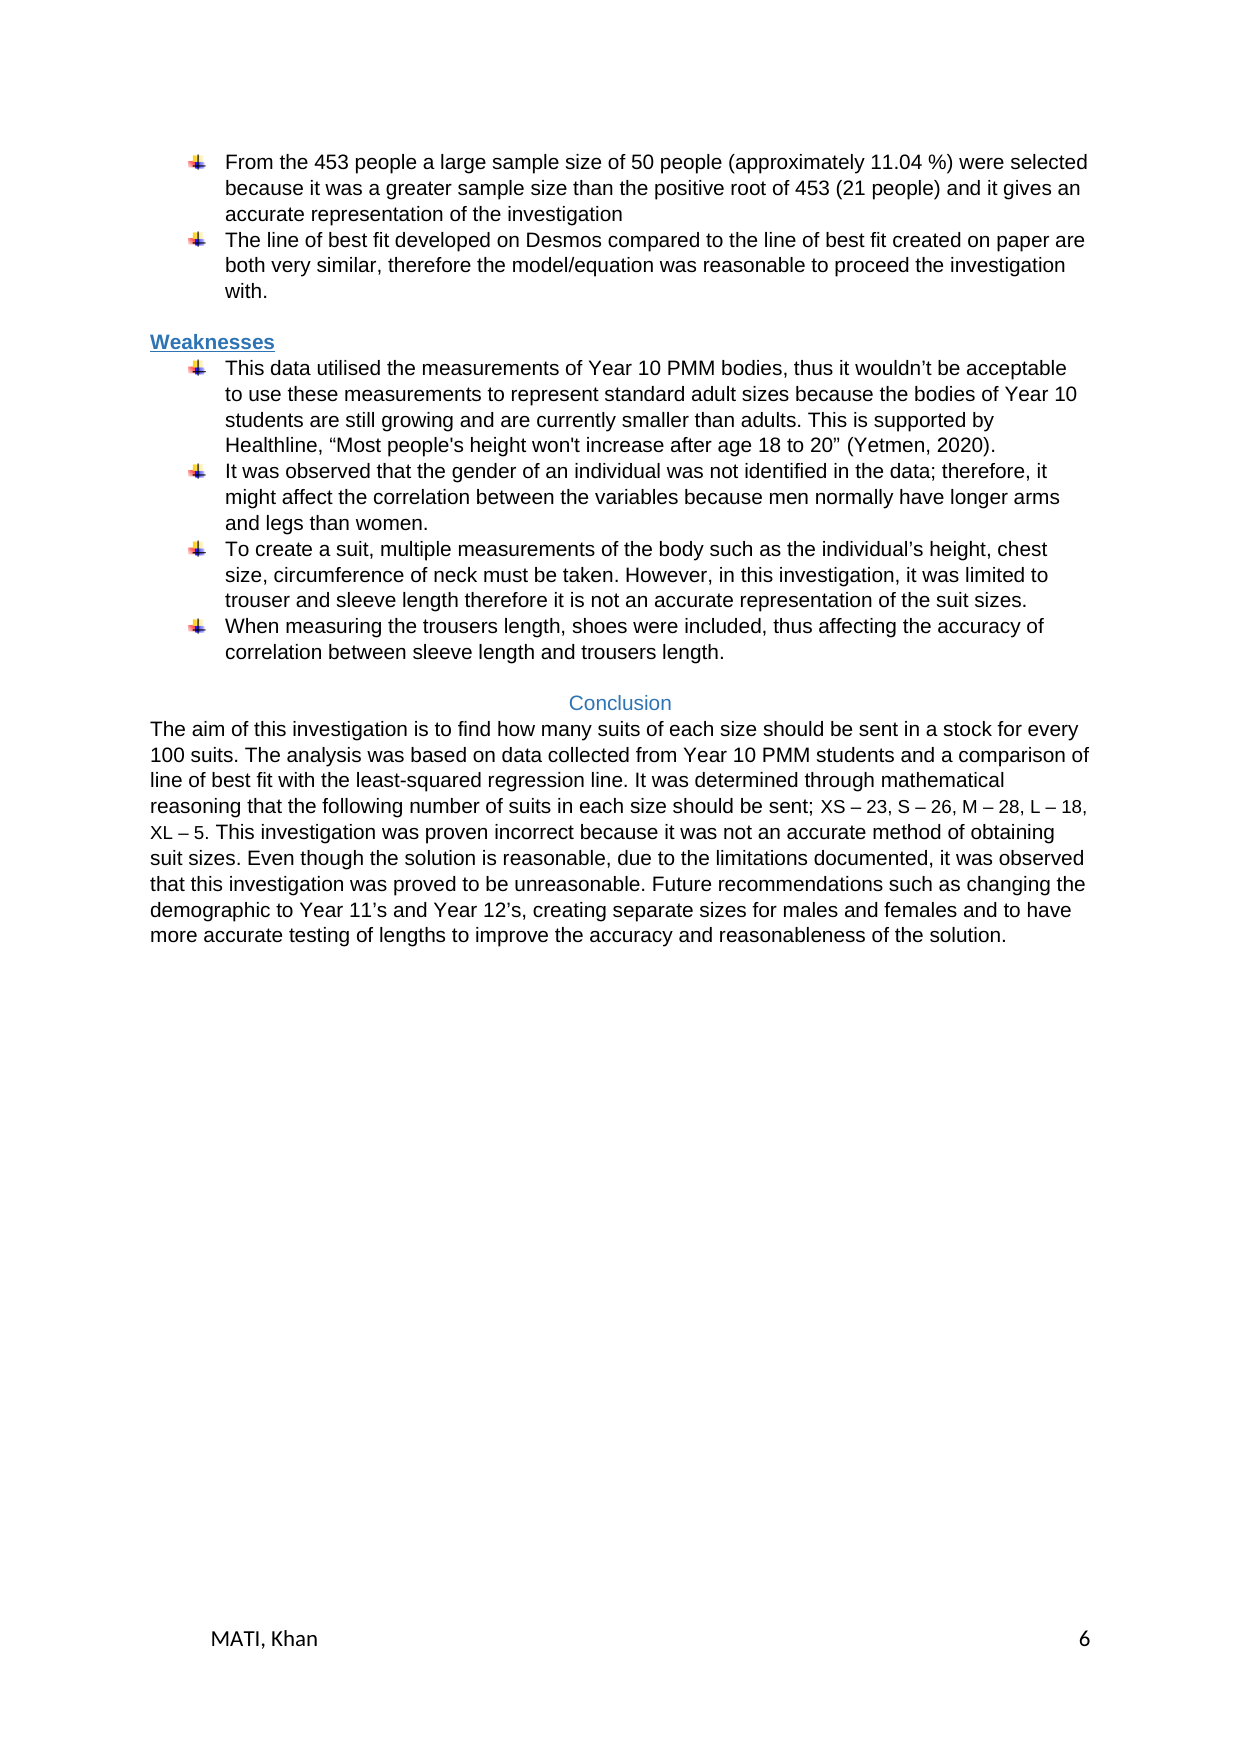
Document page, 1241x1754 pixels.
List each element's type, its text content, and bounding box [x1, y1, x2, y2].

picture [188, 462, 206, 479]
list It was observed that the gender of an individual was not identified in the data; therefore, it might affect the correlation between the variables because men normally have longer arms and legs than women. [187, 459, 1090, 535]
list The line of best fit developed on Desmos compared to the line of best fit created on paper are both very similar, therefore the model/equation was reasonable to proceed the investigation with. [187, 227, 1090, 303]
list This data utilised the measurements of Year 10 PMM bodies, thus it wouldn’t be acceptable to use these measurements to represent standard adult sizes because the bodies of Year 10 students are still growing and are currently smaller than adults. This is supported by Healthline, “Most people's height won't increase after age 18 to 20”. [187, 356, 1090, 457]
picture [188, 153, 206, 170]
list From the 453 people a large sample size of 50 people (approximately 11.04 %) were selected because it was a greater sample size than the positive root of 453 (21 people) and it gives an accurate representation of the investigation [187, 150, 1090, 226]
subtitle Weaknesses [150, 330, 1090, 354]
list When measuring the trousers length, shoes were included, thus affecting the accuracy of correlation between sleeve length and trousers length. [187, 614, 1090, 664]
picture [188, 358, 206, 376]
subtitle Conclusion [150, 691, 1090, 715]
picture [188, 617, 206, 634]
picture [188, 230, 206, 247]
text The aim of this investigation is to find how many suits of each size should be sent in a stock for every 100 suits. The analysis was based on data collected from Year 10 PMM students and a comparison of line of best fit with the least-squared regression line. It was determined through mathematical reasoning that the following number of suits in each size should be sent; XS – 23, S – 26, M – 28, L – 18, XL – 5. This investigation was proven incorrect because it was not an accurate method of obtaining suit sizes. Even though the solution is reasonable, due to the limitations documented, it was observed that this investigation was proved to be unreasonable. Future recommendations such as changing the demographic to Year 11’s and Year 12’s, creating separate sizes for males and females and to have more accurate testing of lengths to improve the accuracy and reasonableness of the solution. [150, 717, 1090, 947]
list To create a suit, multiple measurements of the body such as the individual’s height, chest size, circumference of neck must be taken. However, in this investigation, it was limited to trouser and sleeve length therefore it is not an accurate representation of the suit sizes. [187, 537, 1090, 612]
picture [188, 539, 206, 557]
